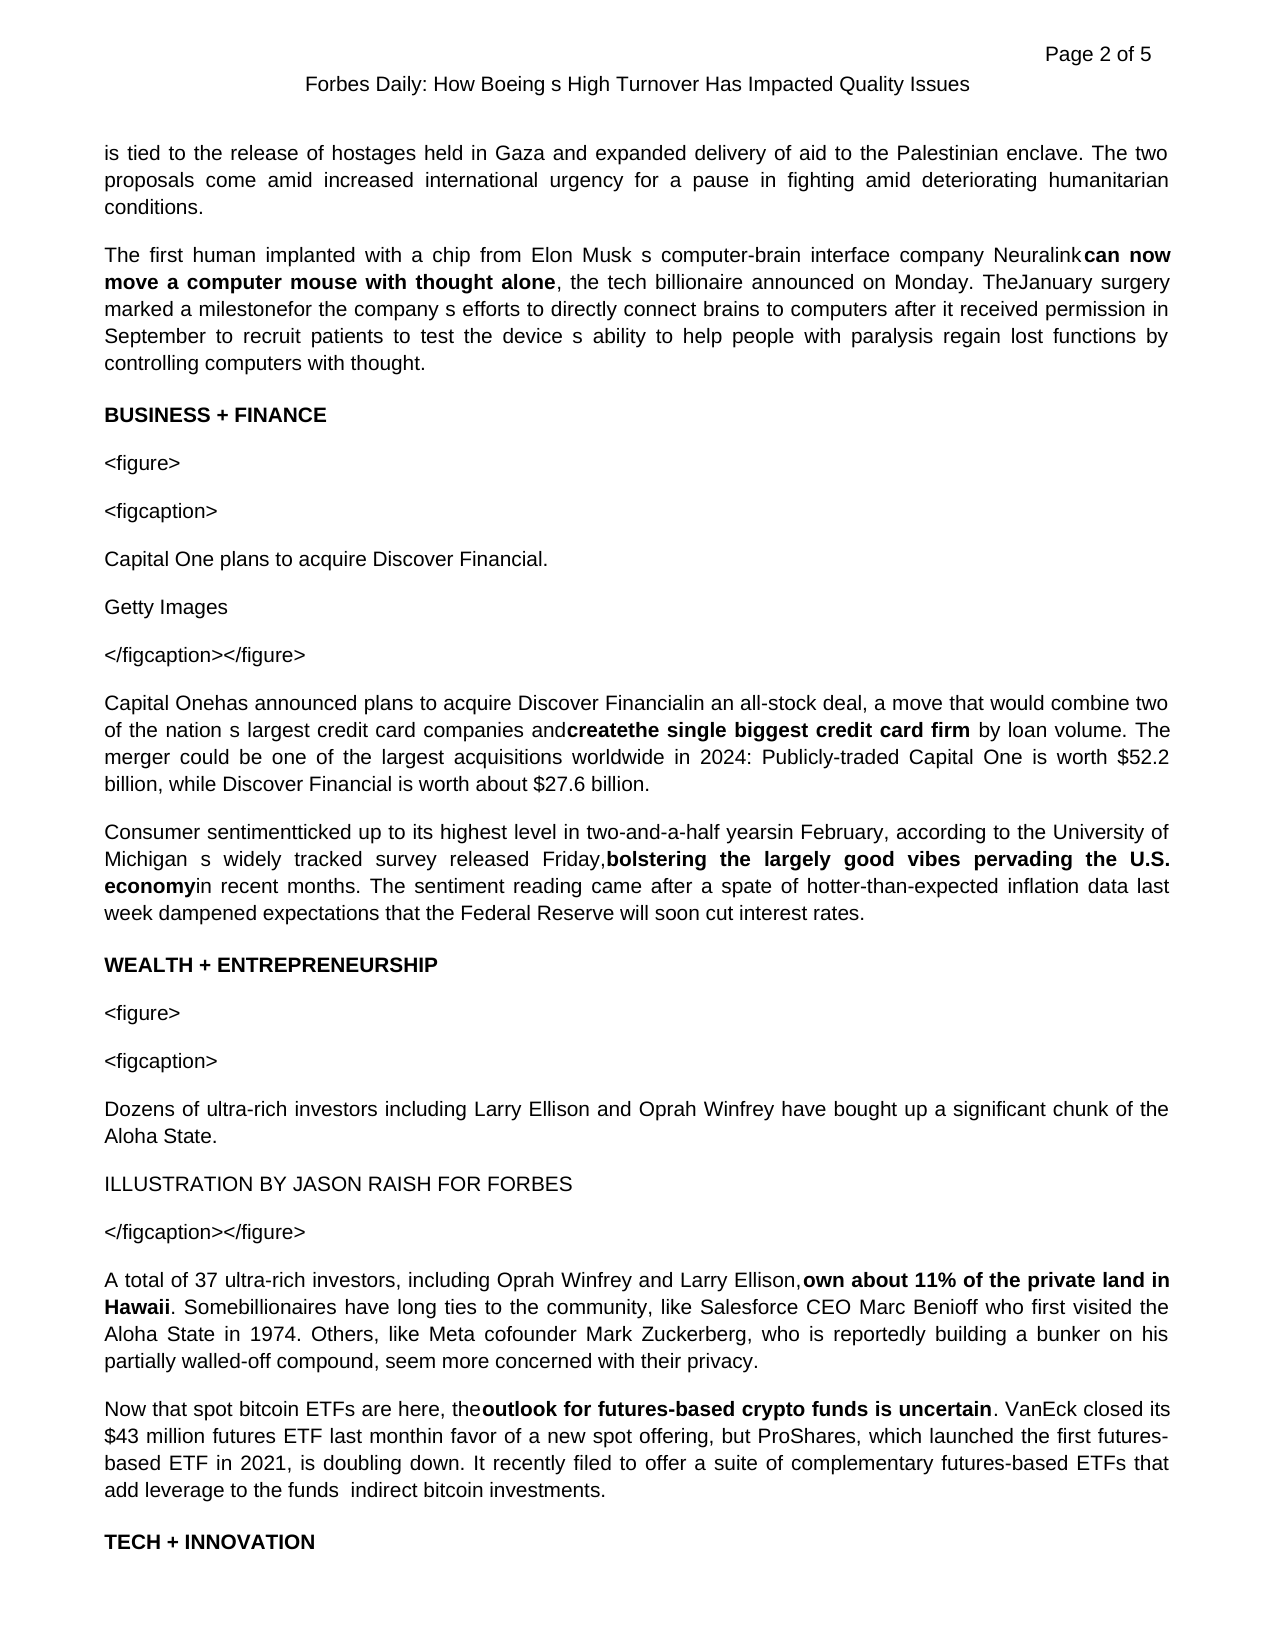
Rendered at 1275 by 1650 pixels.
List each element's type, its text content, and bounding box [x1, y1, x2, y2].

text Consumer sentimentticked up to its highest level in two-and-a-half yearsin February, according to the University of Michigan s widely tracked survey released Friday,bolstering the largely good vibes pervading the U.S. economyin recent months. The sentiment reading came after a spate of hotter-than-expected inflation data last week dampened expectations that the Federal Reserve will soon cut interest rates. [104, 817, 1171, 925]
text </figcaption></figure> [104, 1217, 1171, 1244]
text The first human implanted with a chip from Elon Musk s computer-brain interface company Neuralinkcan now move a computer mouse with thought alone, the tech billionaire announced on Monday. TheJanuary surgery marked a milestonefor the company s efforts to directly connect brains to computers after it received permission in September to recruit patients to test the device s ability to help people with paralysis regain lost functions by controlling computers with thought. [104, 239, 1171, 375]
text A total of 37 ultra-rich investors, including Oprah Winfrey and Larry Ellison,own about 11% of the private land in Hawaii. Somebillionaires have long ties to the community, like Salesforce CEO Marc Benioff who first visited the Aloha State in 1974. Others, like Meta cofounder Mark Zuckerberg, who is reportedly building a bunker on his partially walled-off compound, seem more concerned with their privacy. [104, 1264, 1171, 1373]
text </figcaption></figure> [104, 639, 1171, 667]
text BUSINESS + FINANCE [104, 400, 1171, 427]
text Getty Images [104, 592, 1171, 619]
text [104, 137, 1171, 219]
text ILLUSTRATION BY JASON RAISH FOR FORBES [104, 1169, 1171, 1196]
text <figcaption> [104, 496, 1171, 523]
text <figcaption> [104, 1046, 1171, 1073]
text Dozens of ultra-rich investors including Larry Ellison and Oprah Winfrey have bought up a significant chunk of the Aloha State. [104, 1094, 1171, 1148]
text WEALTH + ENTREPRENEURSHIP [104, 950, 1171, 977]
text TECH + INNOVATION [104, 1527, 1171, 1554]
text <figure> [104, 448, 1171, 475]
text <figure> [104, 998, 1171, 1025]
text Capital Onehas announced plans to acquire Discover Financialin an all-stock deal, a move that would combine two of the nation s largest credit card companies andcreatethe single biggest credit card firm by loan volume. The merger could be one of the largest acquisitions worldwide in 2024: Publicly-traded Capital One is worth $52.2 billion, while Discover Financial is worth about $27.6 billion. [104, 687, 1171, 796]
text Capital One plans to acquire Discover Financial. [104, 544, 1171, 571]
text Now that spot bitcoin ETFs are here, theoutlook for futures-based crypto funds is uncertain. VanEck closed its $43 million futures ETF last monthin favor of a new spot offering, but ProShares, which launched the first futures-based ETF in 2021, is doubling down. It recently filed to offer a suite of complementary futures-based ETFs that add leverage to the funds indirect bitcoin investments. [104, 1394, 1171, 1502]
